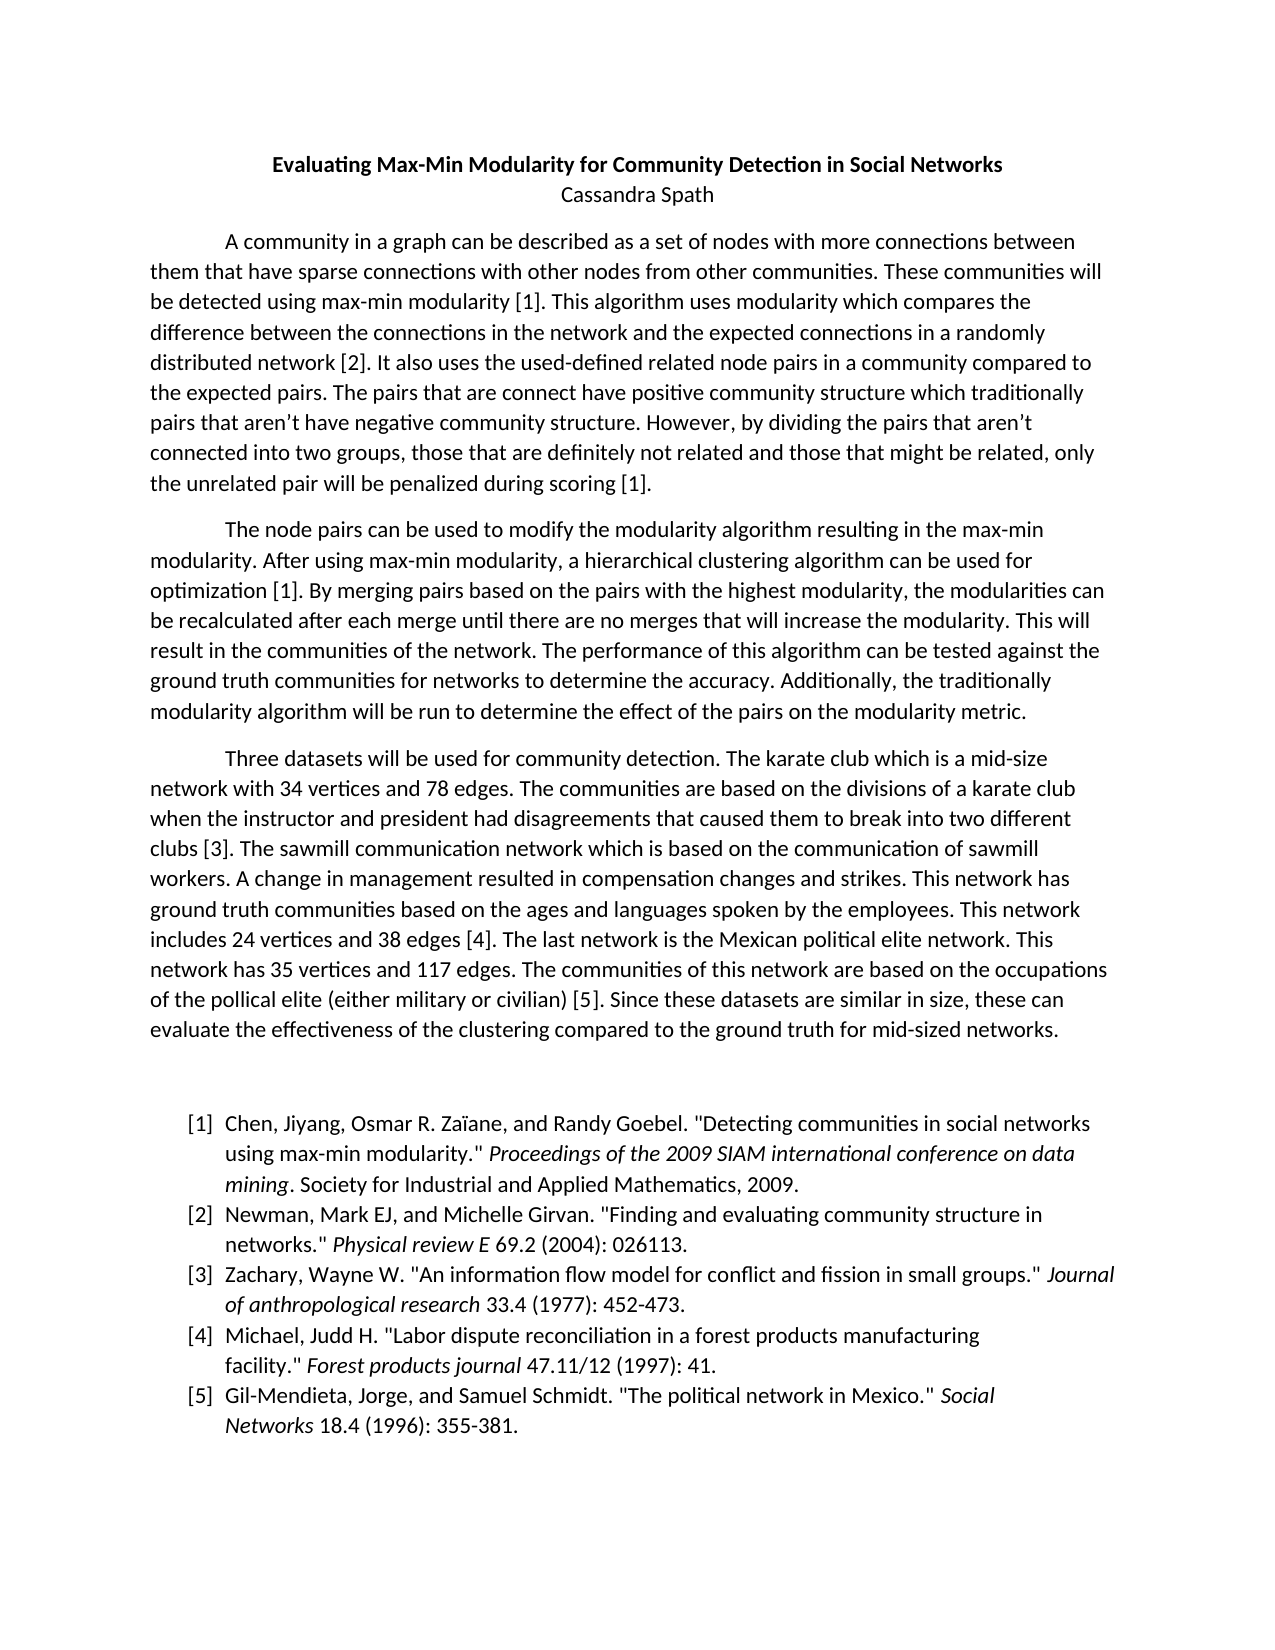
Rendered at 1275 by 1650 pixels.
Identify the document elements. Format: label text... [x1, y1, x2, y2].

list Michael, Judd H. "Labor dispute reconciliation in a forest products manufacturing facility." Forest products journal 47.11/12 (1997): 41. [187, 1321, 1125, 1379]
list Zachary, Wayne W. "An information flow model for conflict and fission in small groups." Journal of anthropological research 33.4 (1977): 452-473. [187, 1260, 1125, 1319]
list Gil-Mendieta, Jorge, and Samuel Schmidt. "The political network in Mexico." Social Networks 18.4 (1996): 355-381. [187, 1381, 1125, 1439]
list Newman, Mark EJ, and Michelle Girvan. "Finding and evaluating community structure in networks." Physical review E 69.2 (2004): 026113. [187, 1200, 1125, 1258]
text A community in a graph can be described as a set of nodes with more connections between them that have sparse connections with other nodes from other communities. These communities will be detected using max-min modularity [1]. This algorithm uses modularity which compares the difference between the connections in the network and the expected connections in a randomly distributed network [2]. It also uses the used-defined related node pairs in a community compared to the expected pairs. The pairs that are connect have positive community structure which traditionally pairs that aren’t have negative community structure. However, by dividing the pairs that aren’t connected into two groups, those that are definitely not related and those that might be related, only the unrelated pair will be penalized during scoring [1]. [150, 227, 1125, 497]
list Chen, Jiyang, Osmar R. Zaïane, and Randy Goebel. "Detecting communities in social networks using max-min modularity." Proceedings of the 2009 SIAM international conference on data mining. Society for Industrial and Applied Mathematics, 2009. [187, 1109, 1125, 1198]
text The node pairs can be used to modify the modularity algorithm resulting in the max-min modularity. After using max-min modularity, a hierarchical clustering algorithm can be used for optimization [1]. By merging pairs based on the pairs with the highest modularity, the modularities can be recalculated after each merge until there are no merges that will increase the modularity. This will result in the communities of the network. The performance of this algorithm can be tested against the ground truth communities for networks to determine the accuracy. Additionally, the traditionally modularity algorithm will be run to determine the effect of the pairs on the modularity metric. [150, 516, 1125, 725]
text Three datasets will be used for community detection. The karate club which is a mid-size network with 34 vertices and 78 edges. The communities are based on the divisions of a karate club when the instructor and president had disagreements that caused them to break into two different clubs [3]. The sawmill communication network which is based on the communication of sawmill workers. A change in management resulted in compensation changes and strikes. This network has ground truth communities based on the ages and languages spoken by the employees. This network includes 24 vertices and 38 edges [4]. The last network is the Mexican political elite network. This network has 35 vertices and 117 edges. The communities of this network are based on the occupations of the pollical elite (either military or civilian) [5]. Since these datasets are similar in size, these can evaluate the effectiveness of the clustering compared to the ground truth for mid-sized networks. [150, 744, 1125, 1044]
text Evaluating Max-Min Modularity for Community Detection in Social Networks Cassandra Spath [150, 150, 1125, 208]
